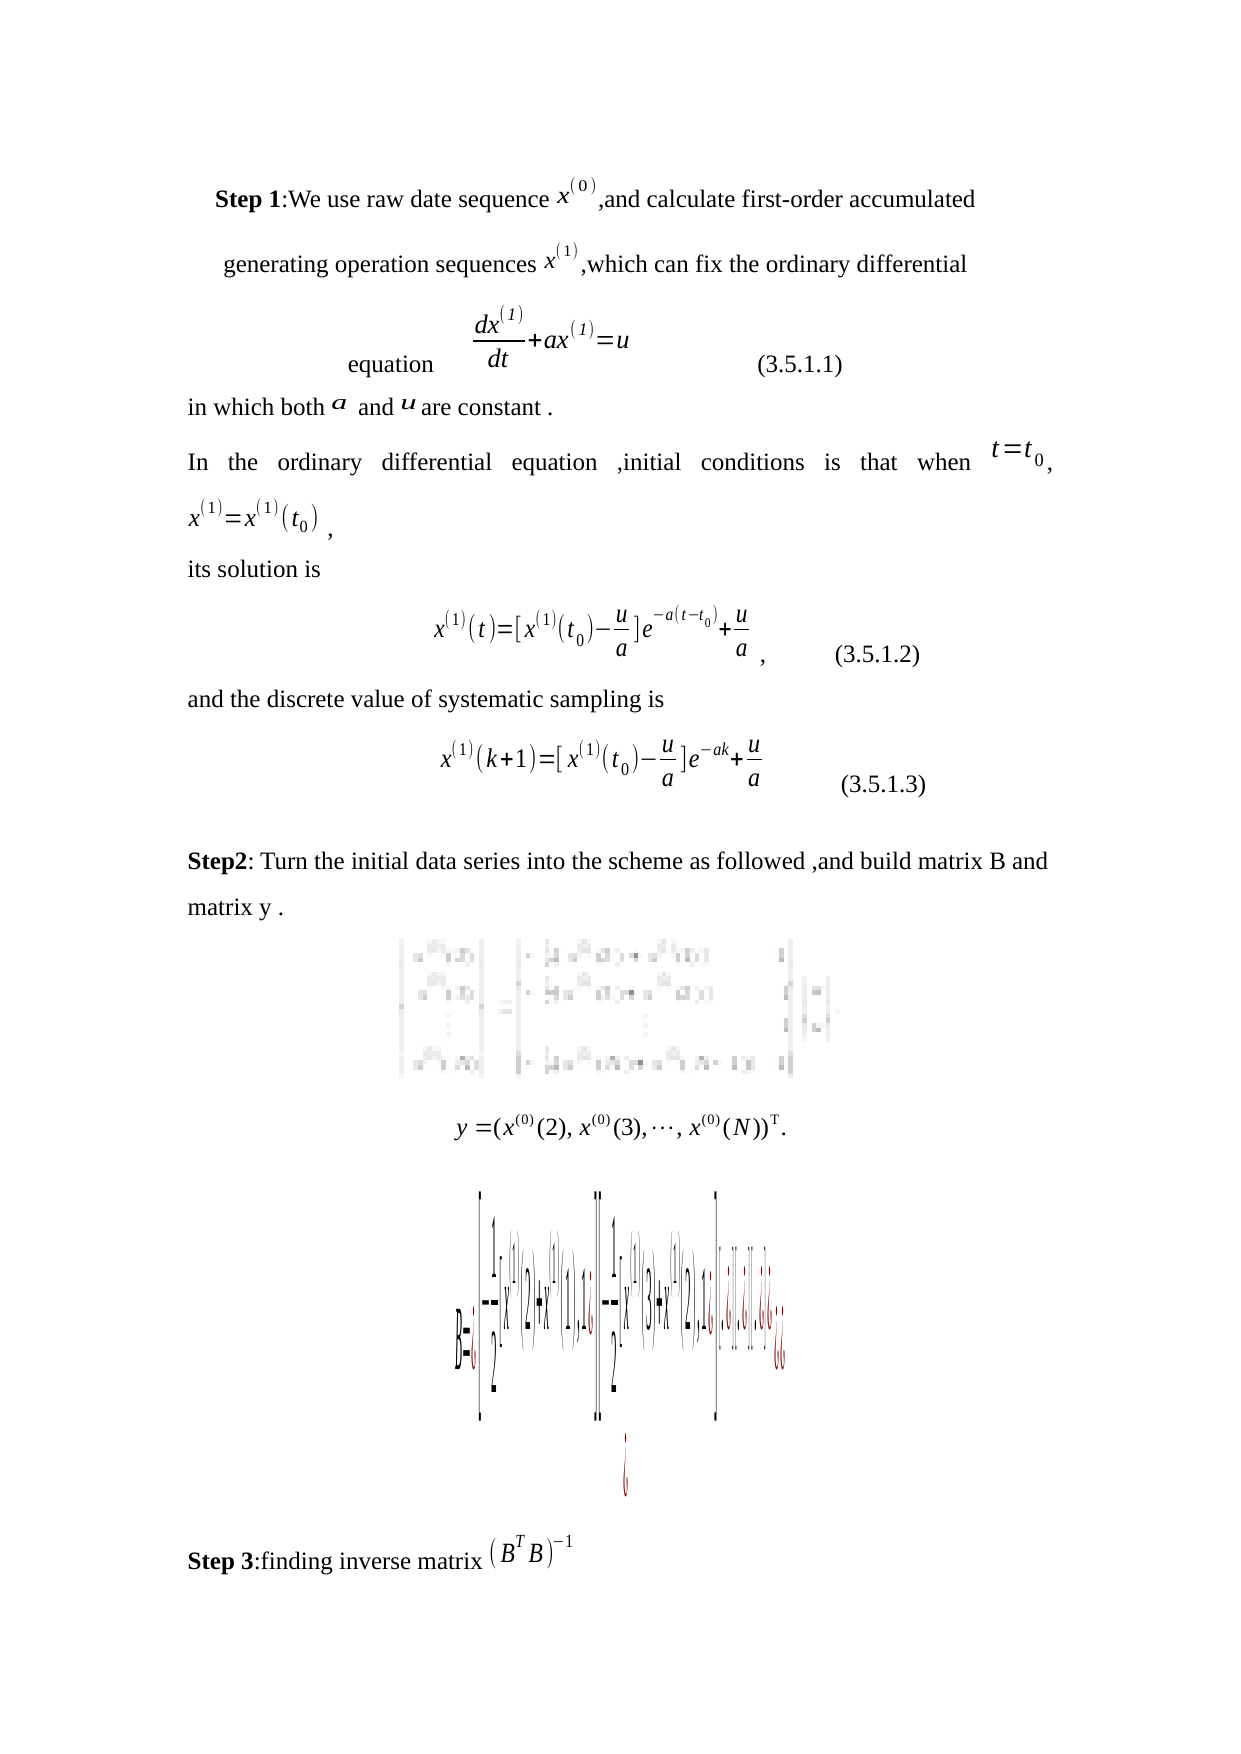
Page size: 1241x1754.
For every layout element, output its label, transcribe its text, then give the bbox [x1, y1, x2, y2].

text Step 1:We use raw date sequence ,and calculate first-order accumulated generating operation sequences ,which can fix the ordinary differential equation (3.5.1.1) [187, 162, 1003, 389]
text its solution is [187, 552, 1053, 584]
text In the ordinary differential equation ,initial conditions is that when , , [187, 422, 1053, 552]
text Step 3:finding inverse matrix [187, 1521, 1053, 1586]
text Step2: Turn the initial data series into the scheme as followed ,and build matrix B and matrix y . [187, 844, 1053, 923]
text and the discrete value of systematic sampling is [187, 682, 1053, 714]
text , (3.5.1.2) [187, 584, 1053, 682]
text in which both and are constant . [187, 389, 1053, 422]
text (3.5.1.3) [187, 714, 1053, 812]
